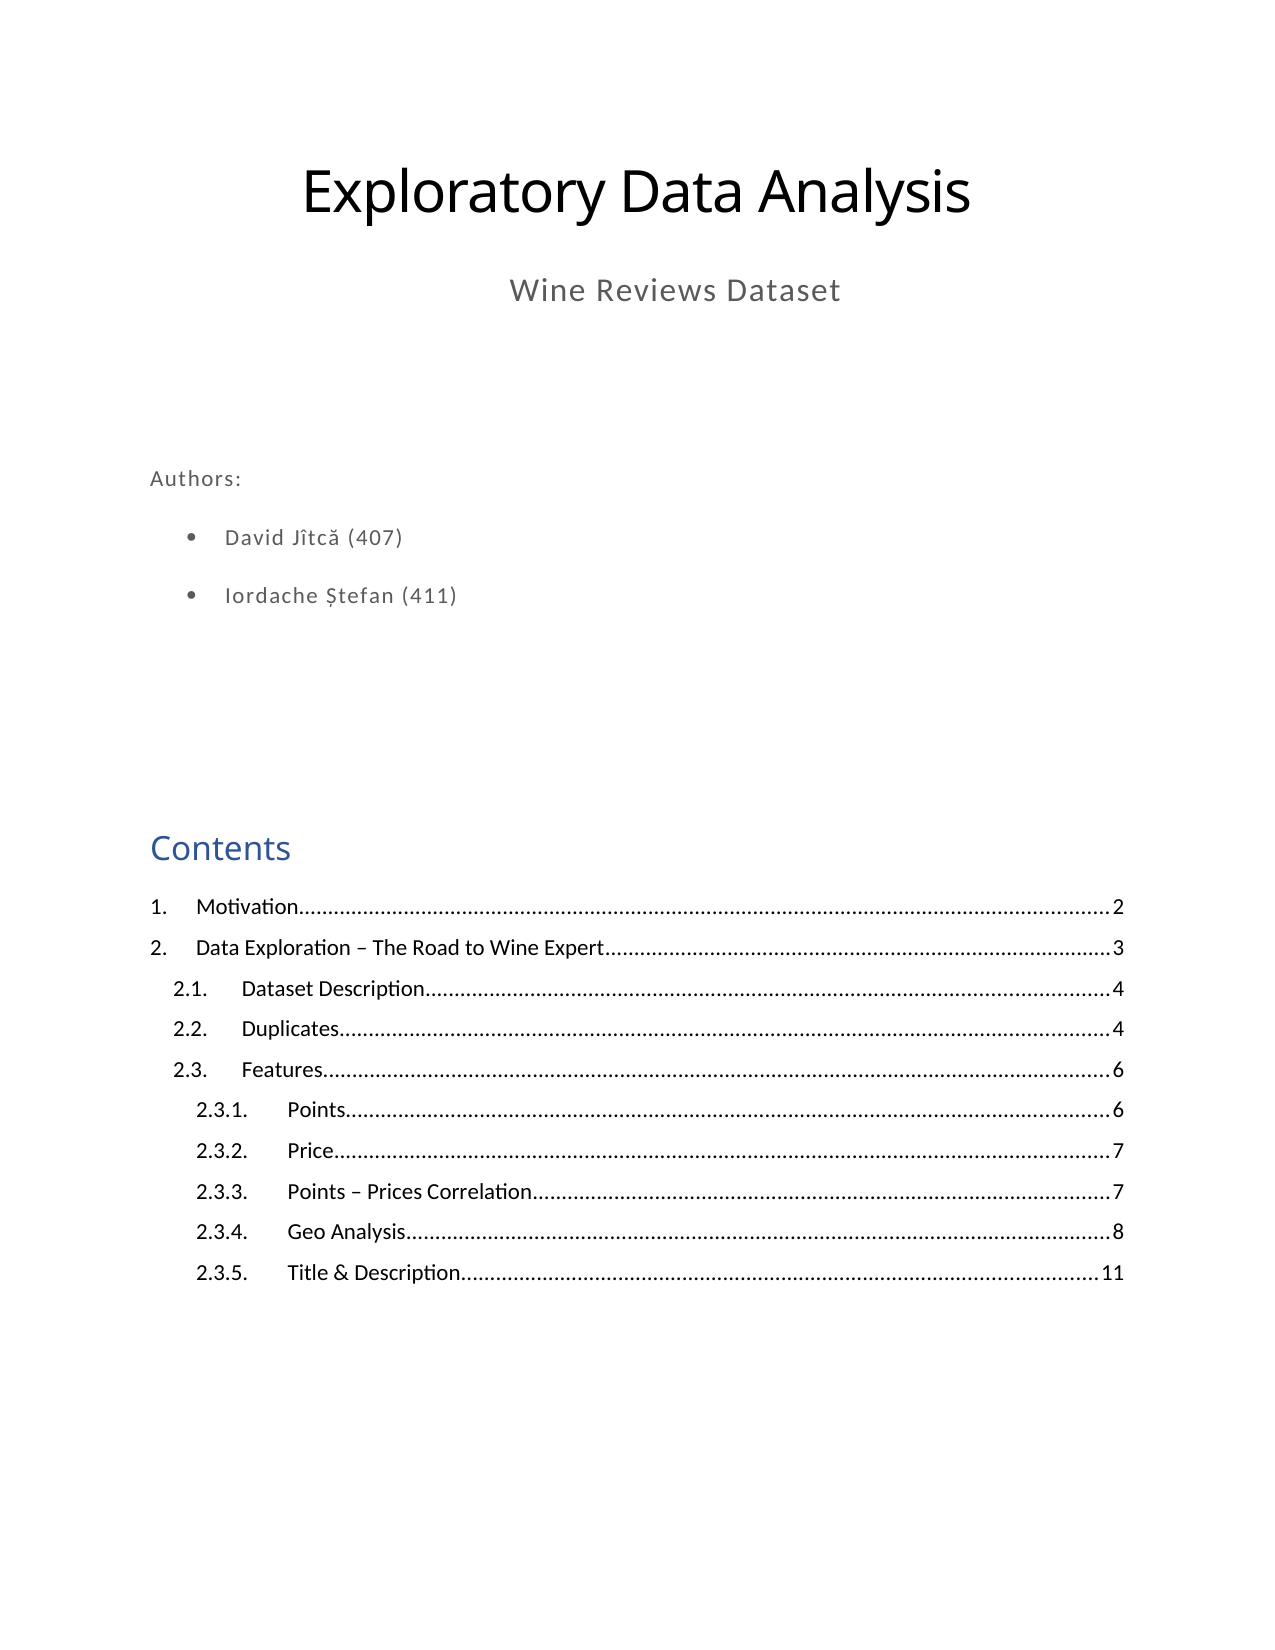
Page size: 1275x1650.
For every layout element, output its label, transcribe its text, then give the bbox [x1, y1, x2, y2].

subtitle Iordache Ștefan (411) [187, 581, 1125, 609]
subtitle Wine Reviews Dataset [225, 269, 1125, 310]
subtitle Authors: [150, 464, 1125, 492]
title Exploratory Data Analysis [150, 150, 1125, 229]
subtitle David Jîtcă (407) [187, 523, 1125, 551]
